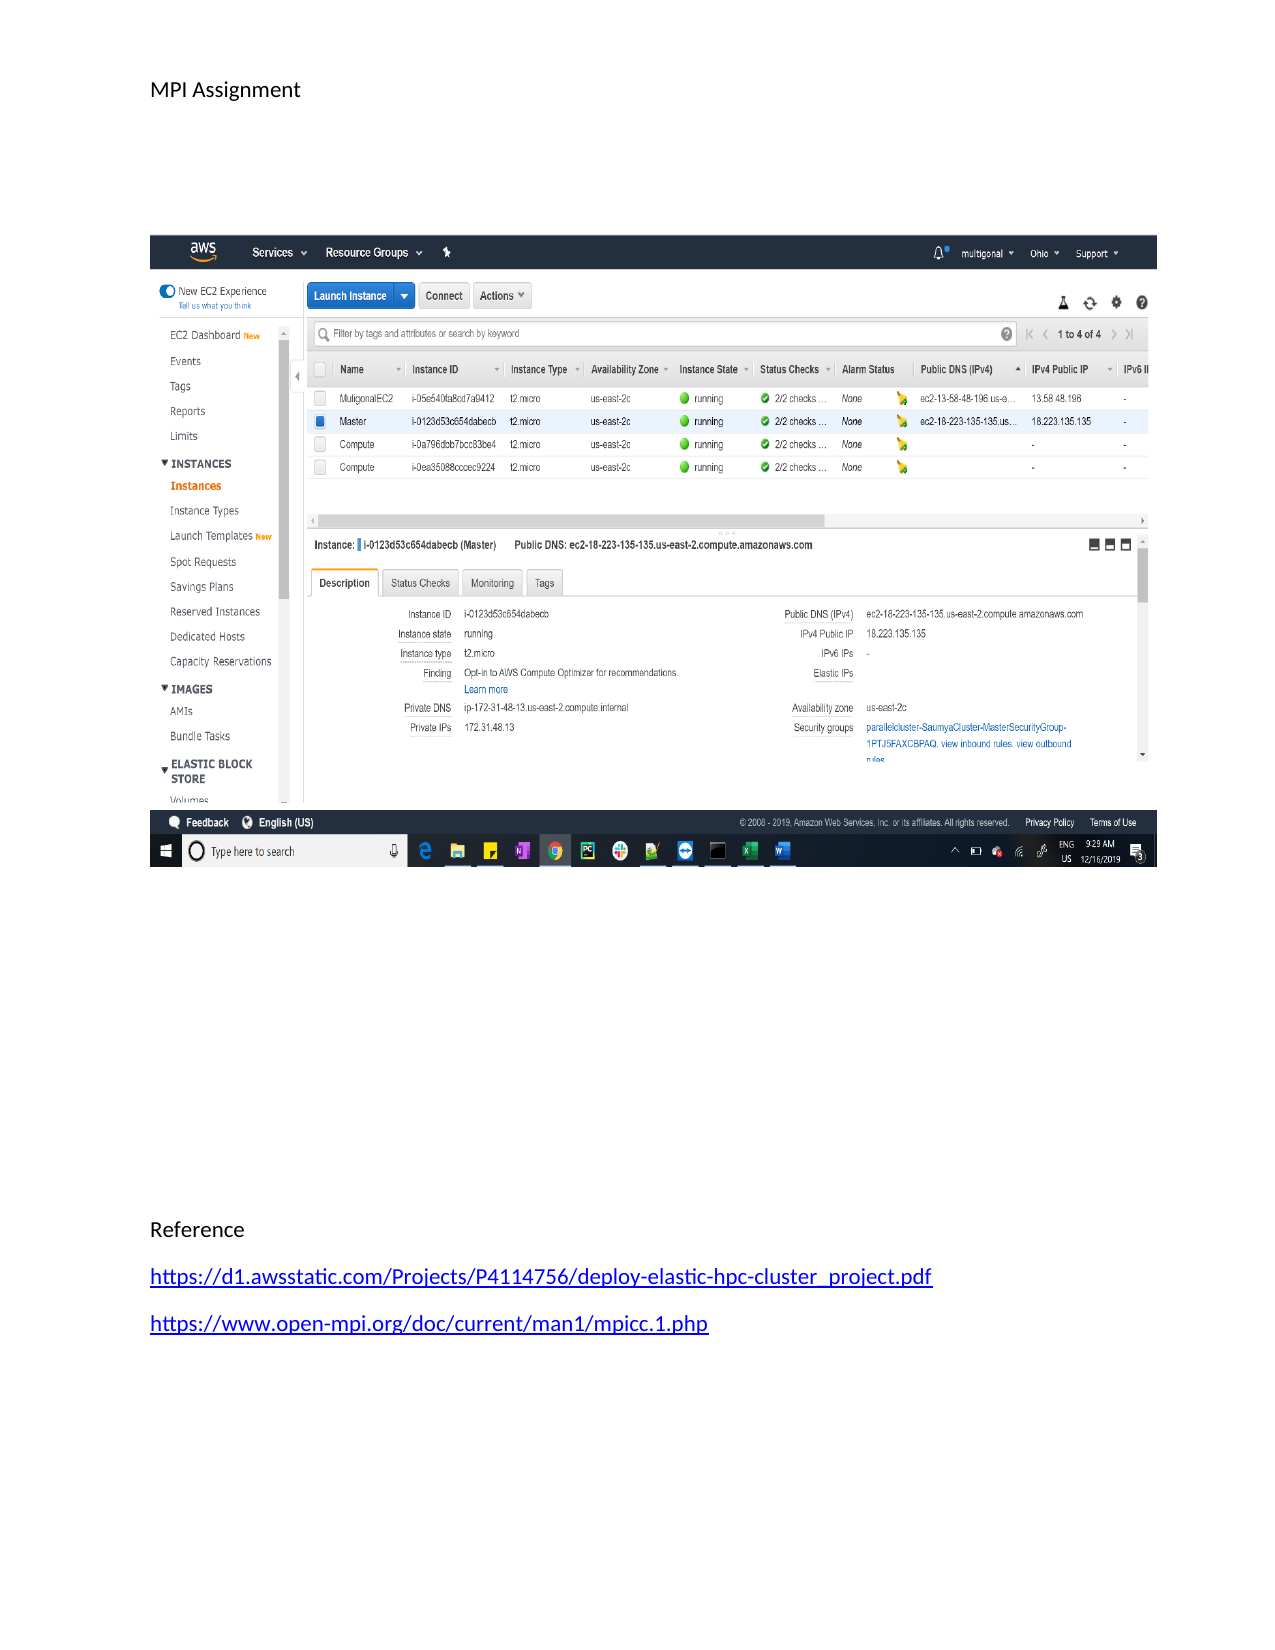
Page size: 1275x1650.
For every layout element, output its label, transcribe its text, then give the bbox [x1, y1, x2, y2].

text Reference [150, 1215, 1125, 1243]
picture [150, 233, 1157, 867]
text https://www.open-mpi.org/doc/current/man1/mpicc.1.php [150, 1309, 1125, 1337]
text https://d1.awsstatic.com/Projects/P4114756/deploy-elastic-hpc-cluster_project.pdf [150, 1262, 1125, 1290]
